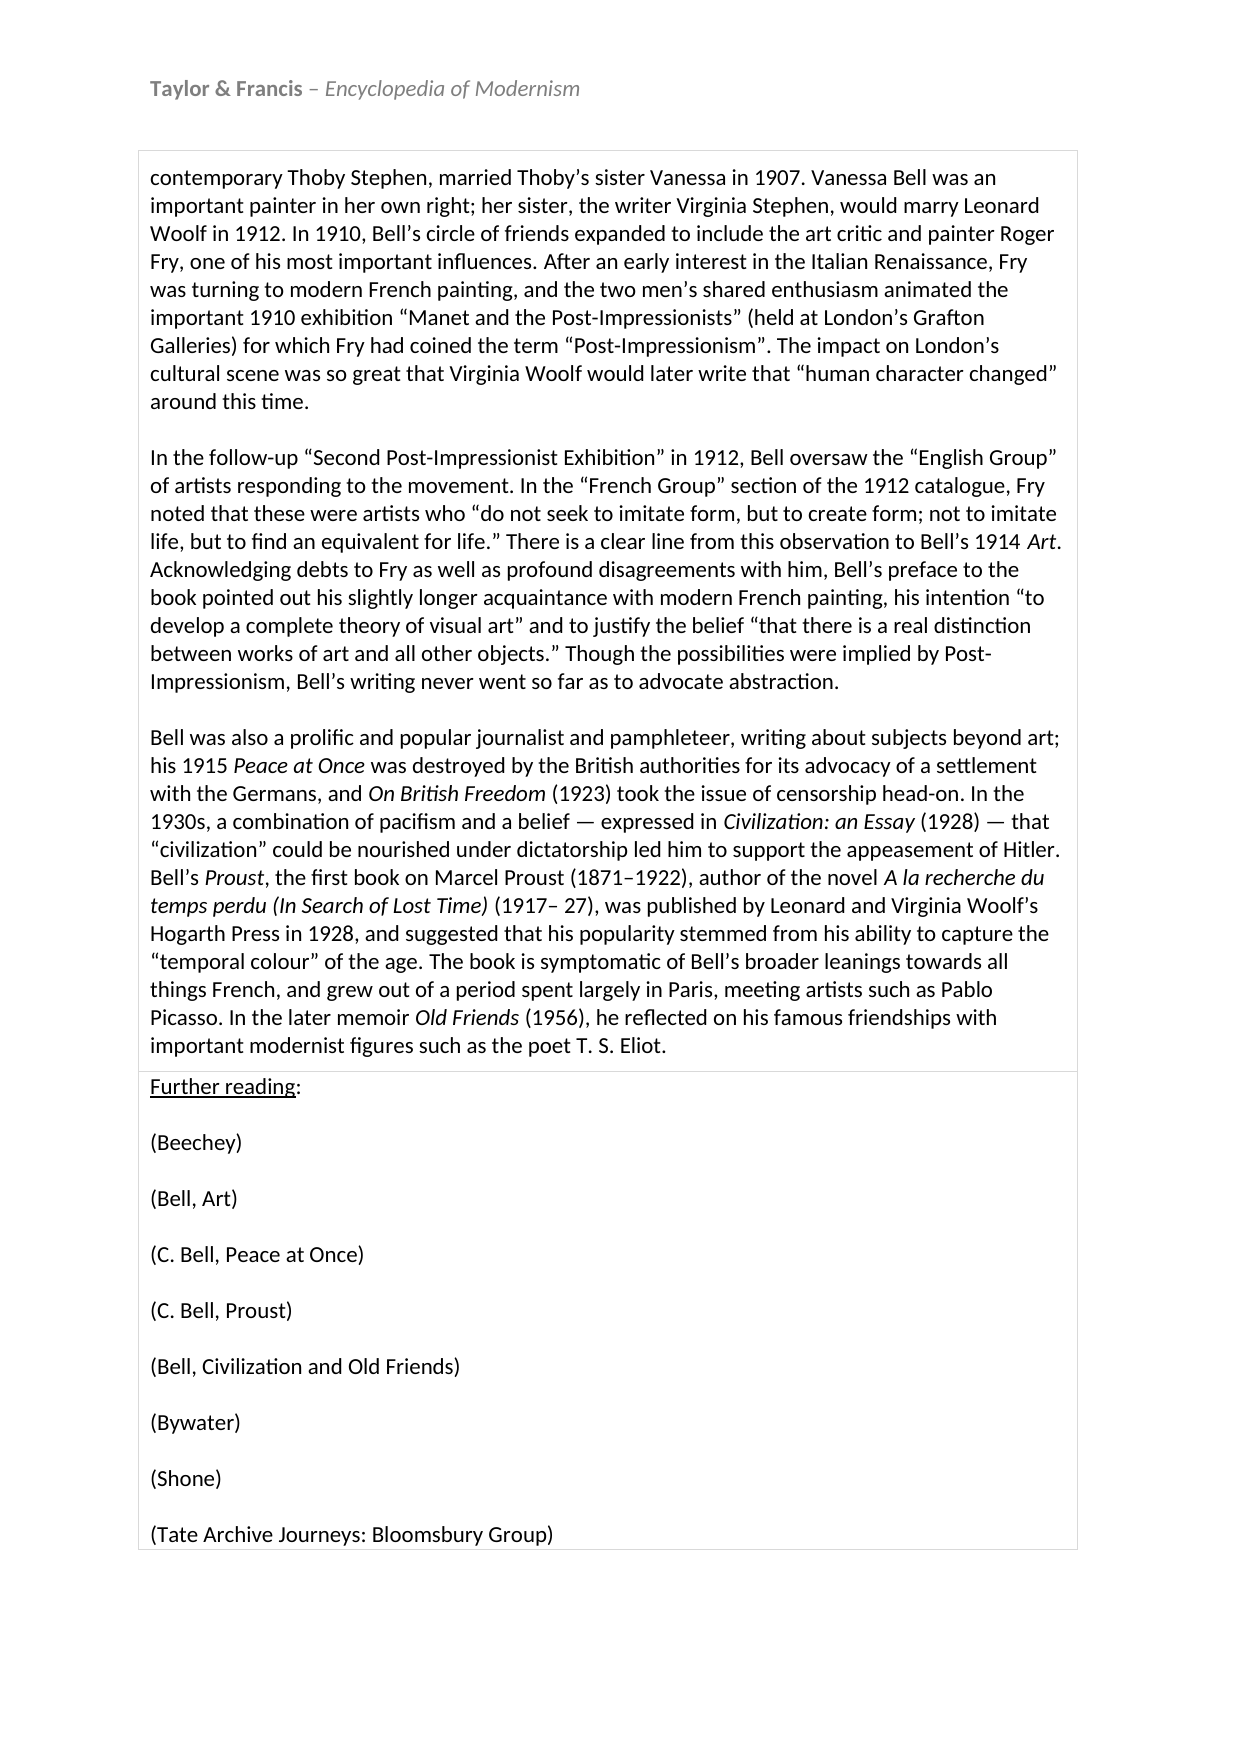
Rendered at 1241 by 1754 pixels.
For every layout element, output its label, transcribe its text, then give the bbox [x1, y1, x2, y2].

table_cell Further reading: [139, 1072, 1077, 1549]
